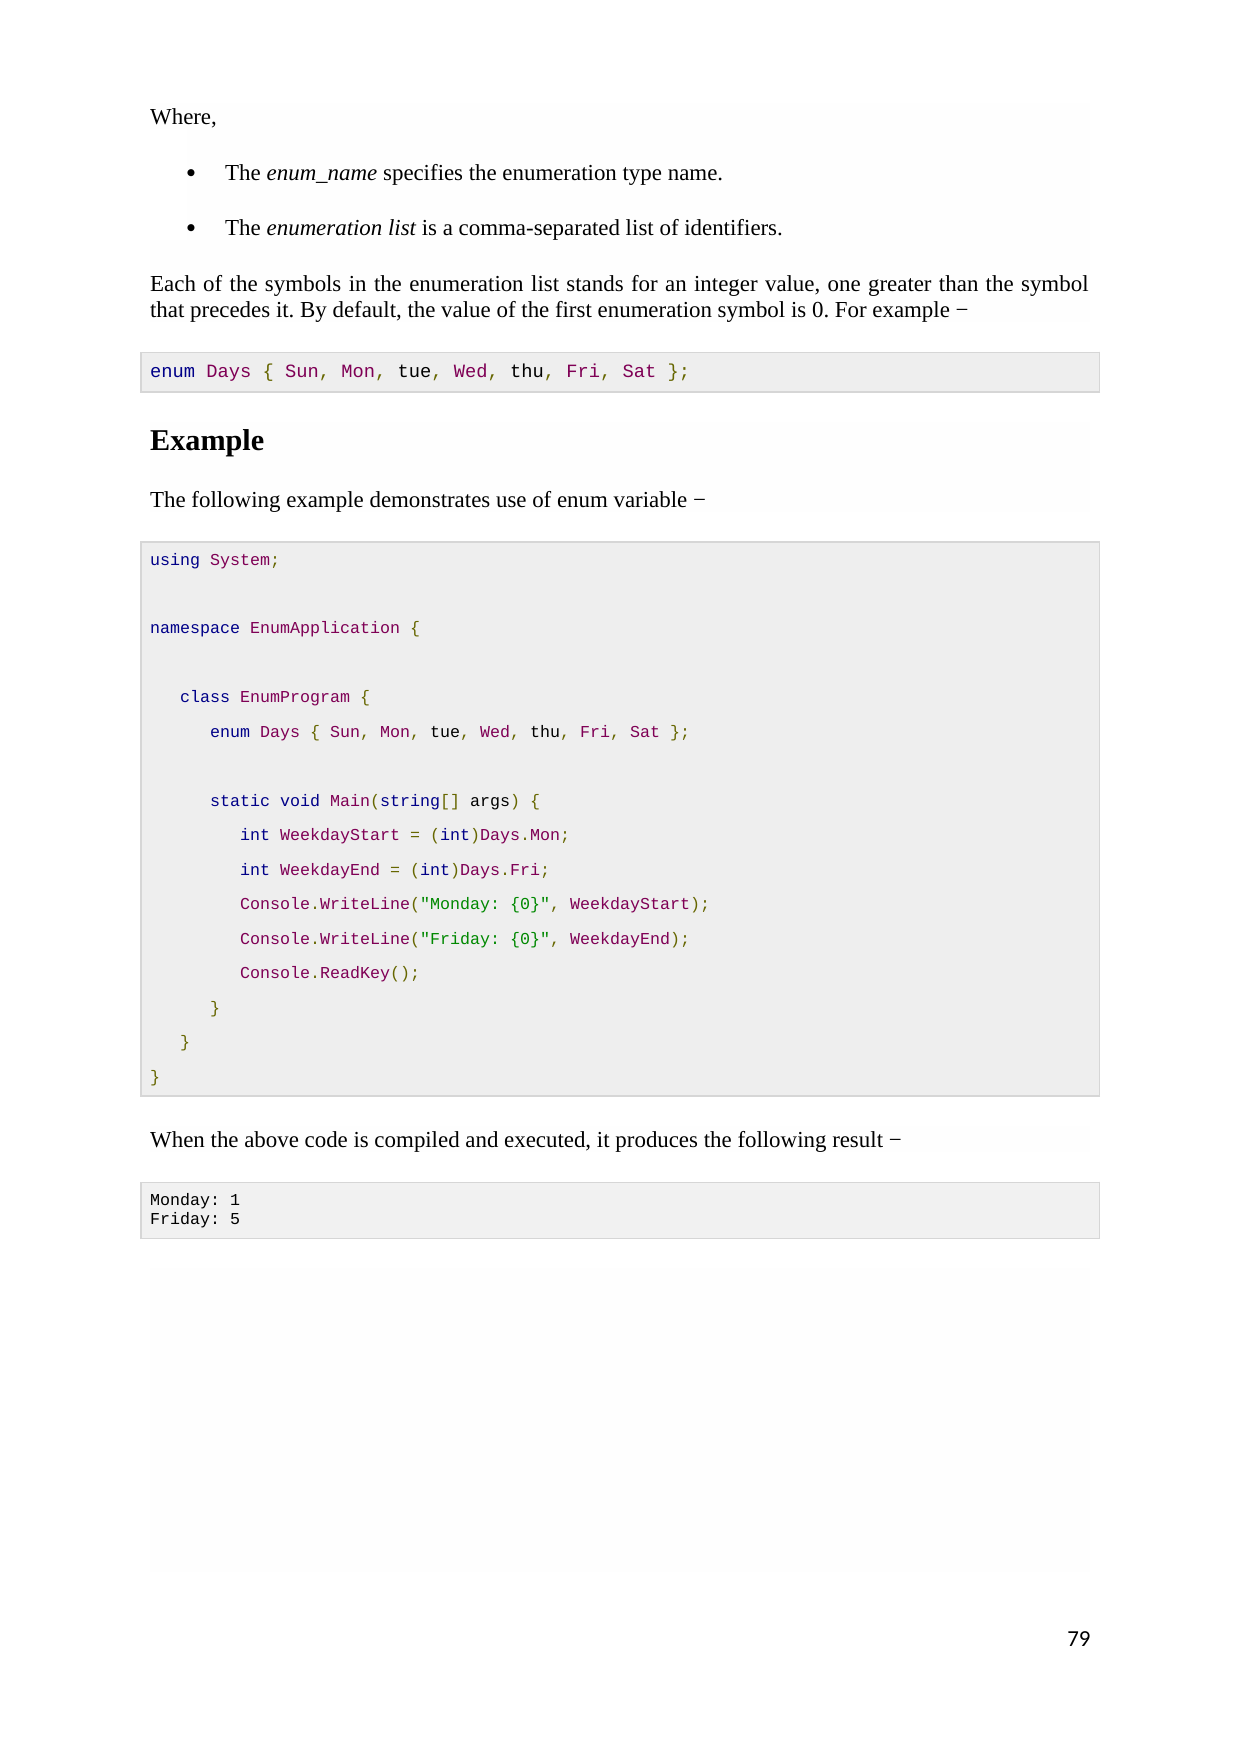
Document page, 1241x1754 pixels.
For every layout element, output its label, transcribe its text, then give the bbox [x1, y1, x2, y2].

text Where, [150, 103, 1090, 129]
text class EnumProgram { [142, 679, 1099, 708]
text Console.ReadKey(); [142, 955, 1099, 984]
text using System; [142, 543, 1099, 570]
subtitle Example [150, 422, 1090, 456]
text namespace EnumApplication { [142, 610, 1099, 639]
text } [142, 1058, 1099, 1095]
text int WeekdayStart = (int)Days.Mon; [142, 817, 1099, 846]
text } [142, 989, 1099, 1018]
text enum Days { Sun, Mon, tue, Wed, thu, Fri, Sat }; [142, 353, 1099, 391]
list The enumeration list is a comma-separated list of identifiers. [187, 214, 1090, 241]
text int WeekdayEnd = (int)Days.Fri; [142, 851, 1099, 880]
text Each of the symbols in the enumeration list stands for an integer value, one greater than the symbol that precedes it. By default, the value of the first enumeration symbol is 0. For example − [150, 270, 1090, 322]
text The following example demonstrates use of enum variable − [150, 486, 1090, 512]
text } [142, 1024, 1099, 1053]
text Monday: 1 [142, 1183, 1099, 1201]
text Friday: 5 [142, 1201, 1099, 1238]
list The enum_name specifies the enumeration type name. [187, 159, 1090, 185]
text Console.WriteLine("Monday: {0}", WeekdayStart); [142, 886, 1099, 915]
text Console.WriteLine("Friday: {0}", WeekdayEnd); [142, 920, 1099, 949]
text When the above code is compiled and executed, it produces the following result − [150, 1126, 1090, 1152]
text enum Days { Sun, Mon, tue, Wed, thu, Fri, Sat }; [142, 713, 1099, 742]
text static void Main(string[] args) { [142, 782, 1099, 811]
